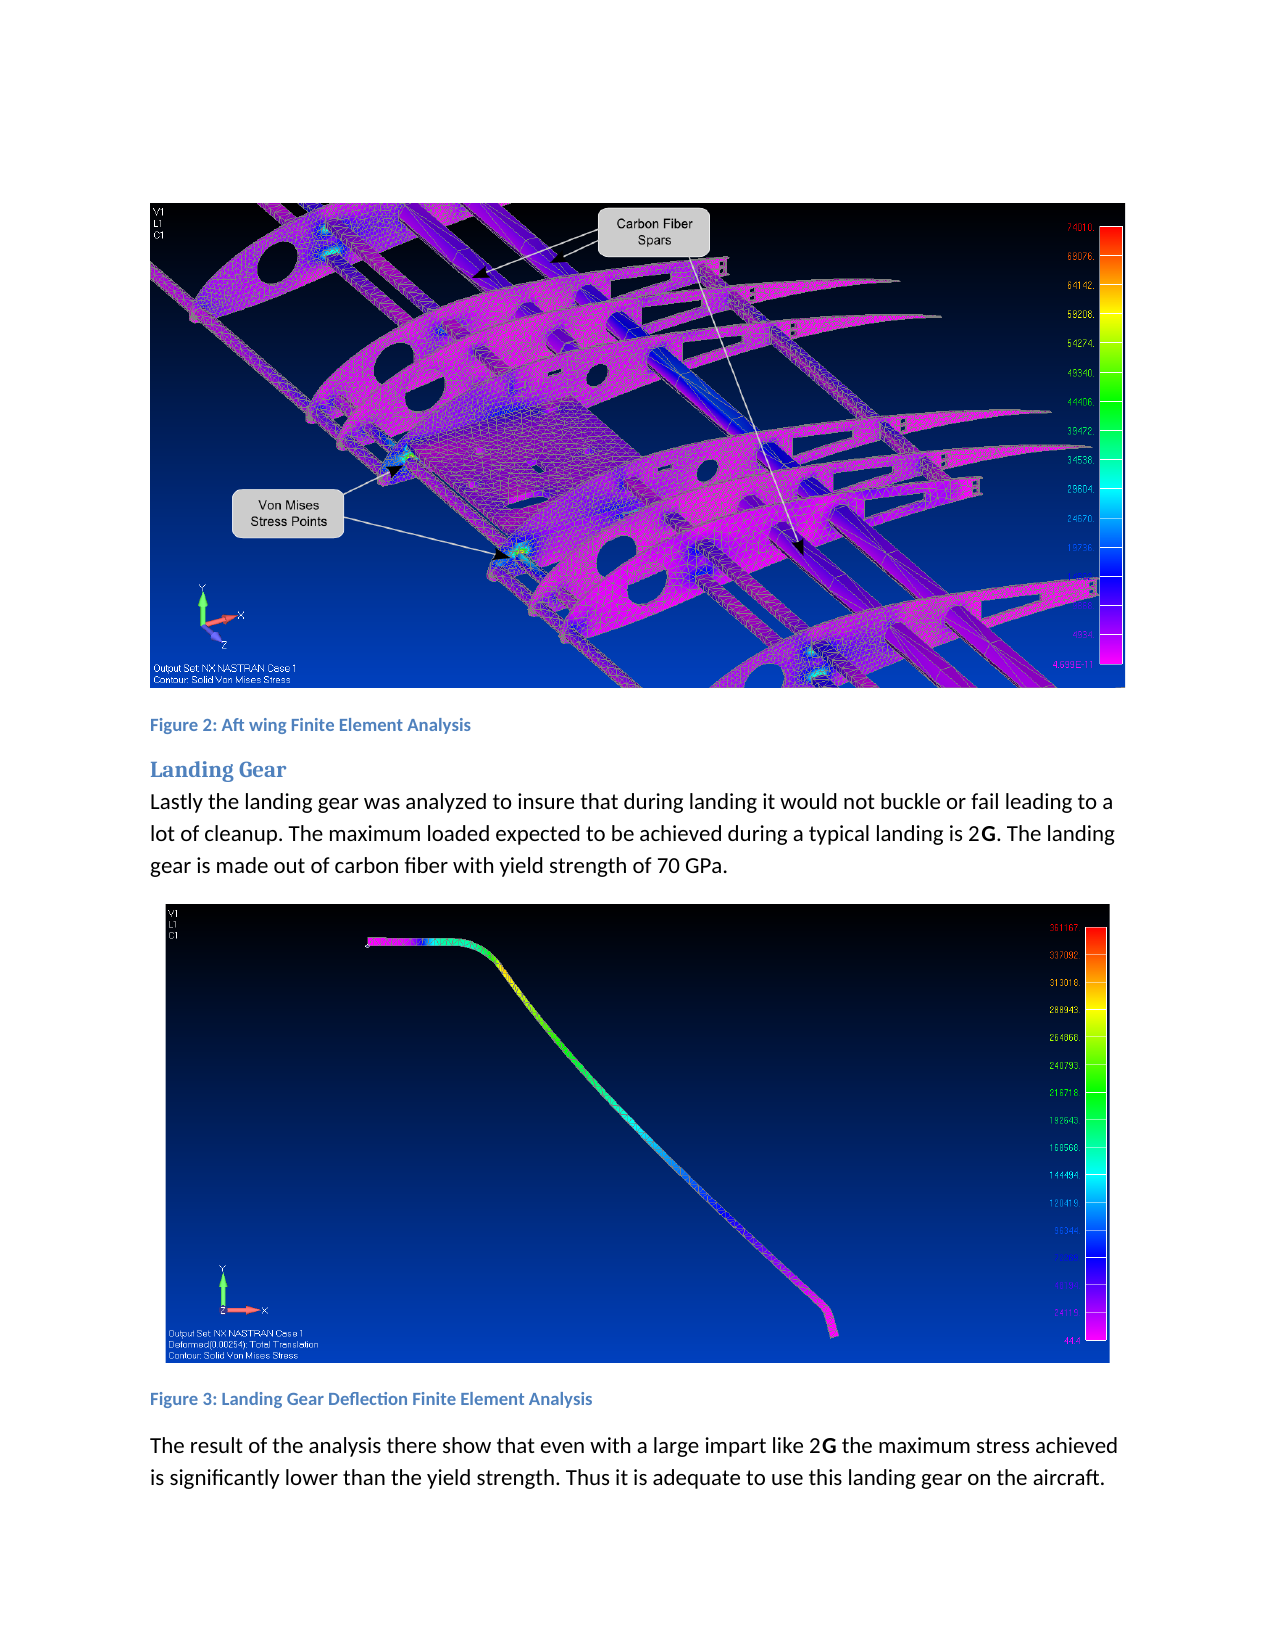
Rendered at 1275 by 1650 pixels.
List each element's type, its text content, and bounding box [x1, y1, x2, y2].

text The result of the analysis there show that even with a large impart like 2G the maximum stress achieved is significantly lower than the yield strength. Thus it is adequate to use this landing gear on the aircraft. [150, 1431, 1125, 1492]
picture [150, 203, 1125, 688]
text Figure 2: Aft wing Finite Element Analysis [150, 713, 1125, 736]
text Figure 3: Landing Gear Deflection Finite Element Analysis [150, 1388, 1125, 1411]
subtitle Landing Gear [150, 757, 1125, 783]
text Lastly the landing gear was analyzed to insure that during landing it would not buckle or fail leading to a lot of cleanup. The maximum loaded expected to be achieved during a typical landing is 2G. The landing gear is made out of carbon fiber with yield strength of 70 GPa. [150, 787, 1125, 879]
picture [165, 904, 1110, 1363]
